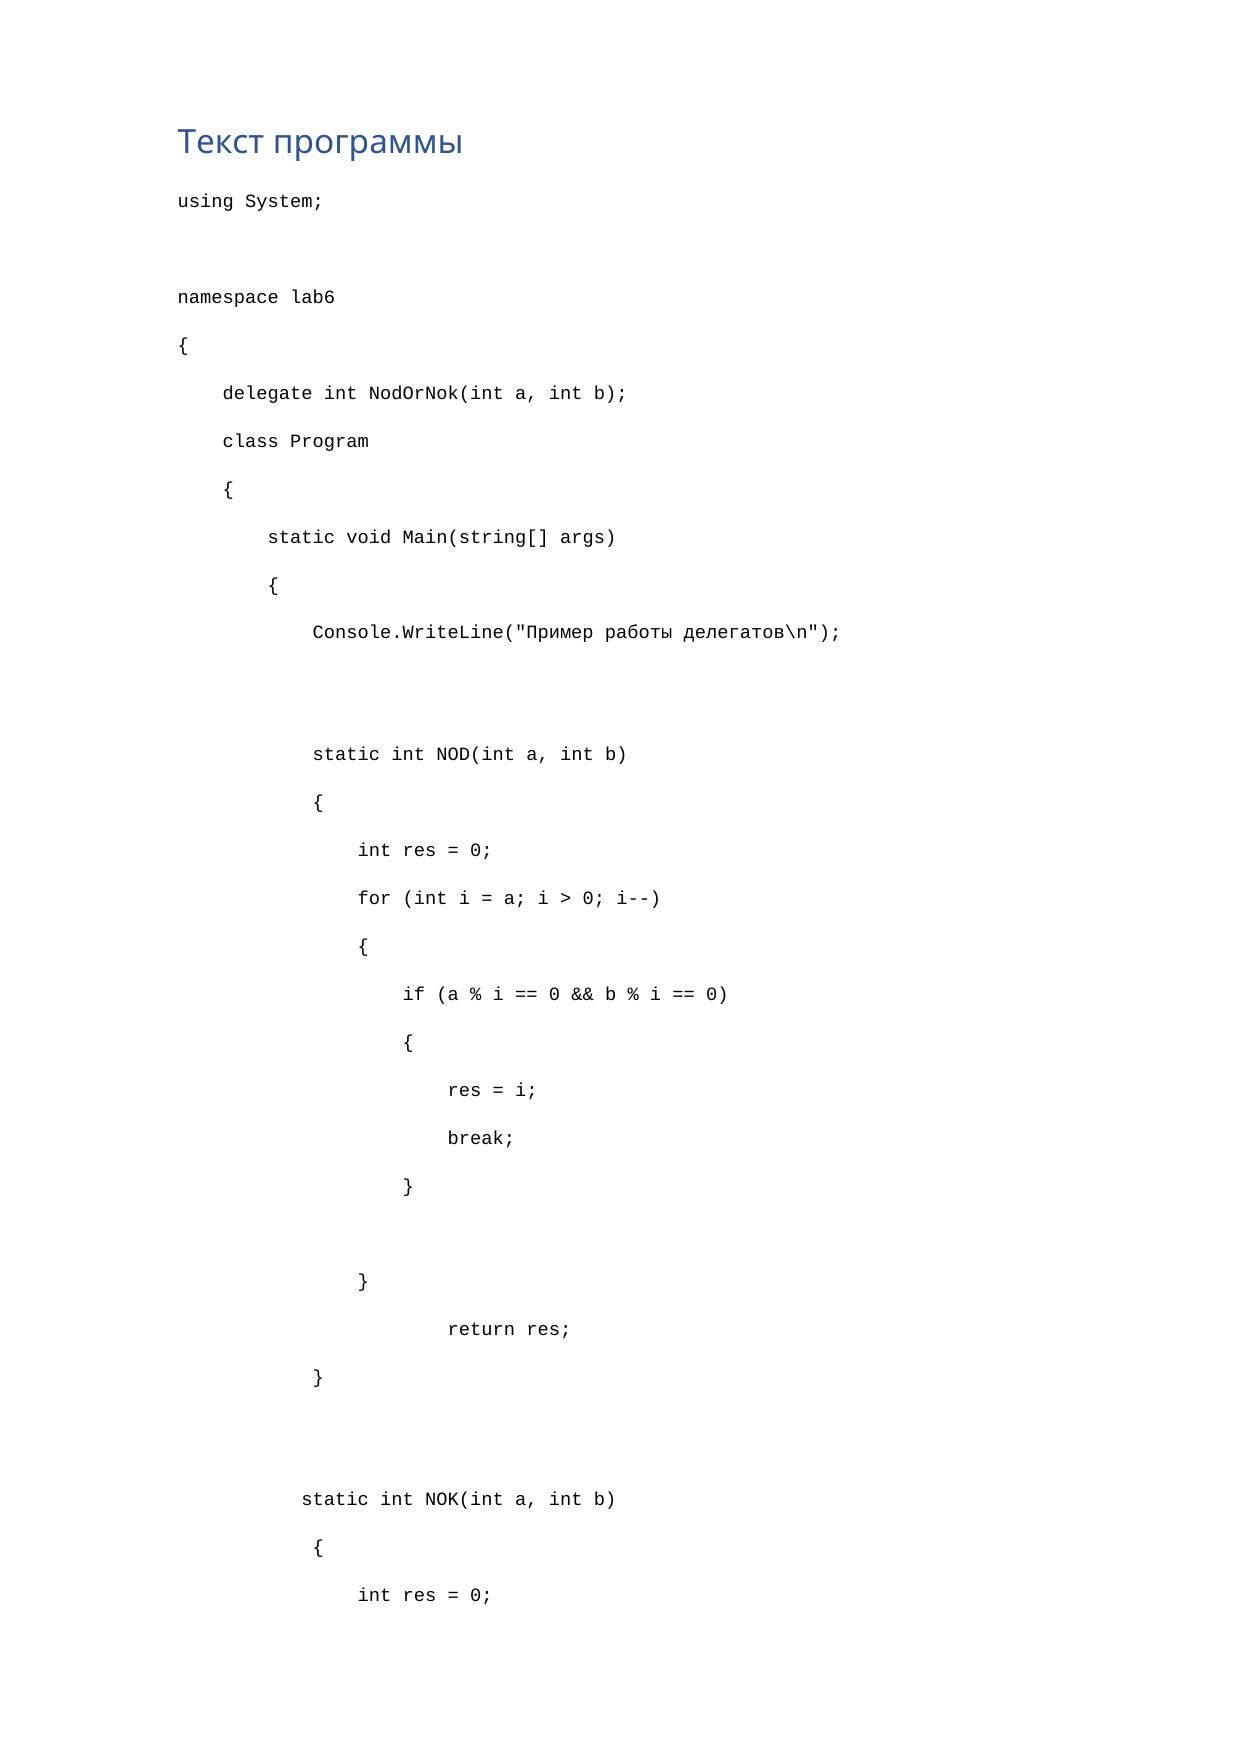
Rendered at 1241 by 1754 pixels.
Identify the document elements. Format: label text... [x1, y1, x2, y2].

subtitle int res = 0; [177, 1586, 1152, 1607]
subtitle if (a % i == 0 && b % i == 0) [177, 985, 1152, 1006]
subtitle int res = 0; [177, 841, 1152, 862]
subtitle { [177, 575, 1152, 597]
subtitle class Program [177, 432, 1152, 453]
subtitle static int NOK(int a, int b) [177, 1490, 1152, 1511]
subtitle Текст программы [177, 118, 1152, 163]
subtitle static int NOD(int a, int b) [177, 745, 1152, 766]
subtitle res = i; [177, 1081, 1152, 1102]
subtitle return res; [177, 1320, 1152, 1341]
subtitle { [177, 336, 1152, 357]
subtitle { [177, 793, 1152, 814]
subtitle { [177, 1033, 1152, 1054]
subtitle } [177, 1368, 1152, 1389]
subtitle break; [177, 1128, 1152, 1150]
subtitle } [177, 1176, 1152, 1198]
subtitle using System; [177, 192, 1152, 213]
subtitle static void Main(string[] args) [177, 527, 1152, 549]
subtitle delegate int NodOrNok(int a, int b); [177, 384, 1152, 405]
subtitle { [177, 1538, 1152, 1559]
subtitle { [177, 479, 1152, 501]
subtitle namespace lab6 [177, 288, 1152, 309]
subtitle Console.WriteLine("Пример работы делегатов\n"); [177, 623, 1152, 644]
subtitle { [177, 937, 1152, 958]
subtitle for (int i = a; i > 0; i--) [177, 889, 1152, 910]
subtitle } [177, 1272, 1152, 1293]
